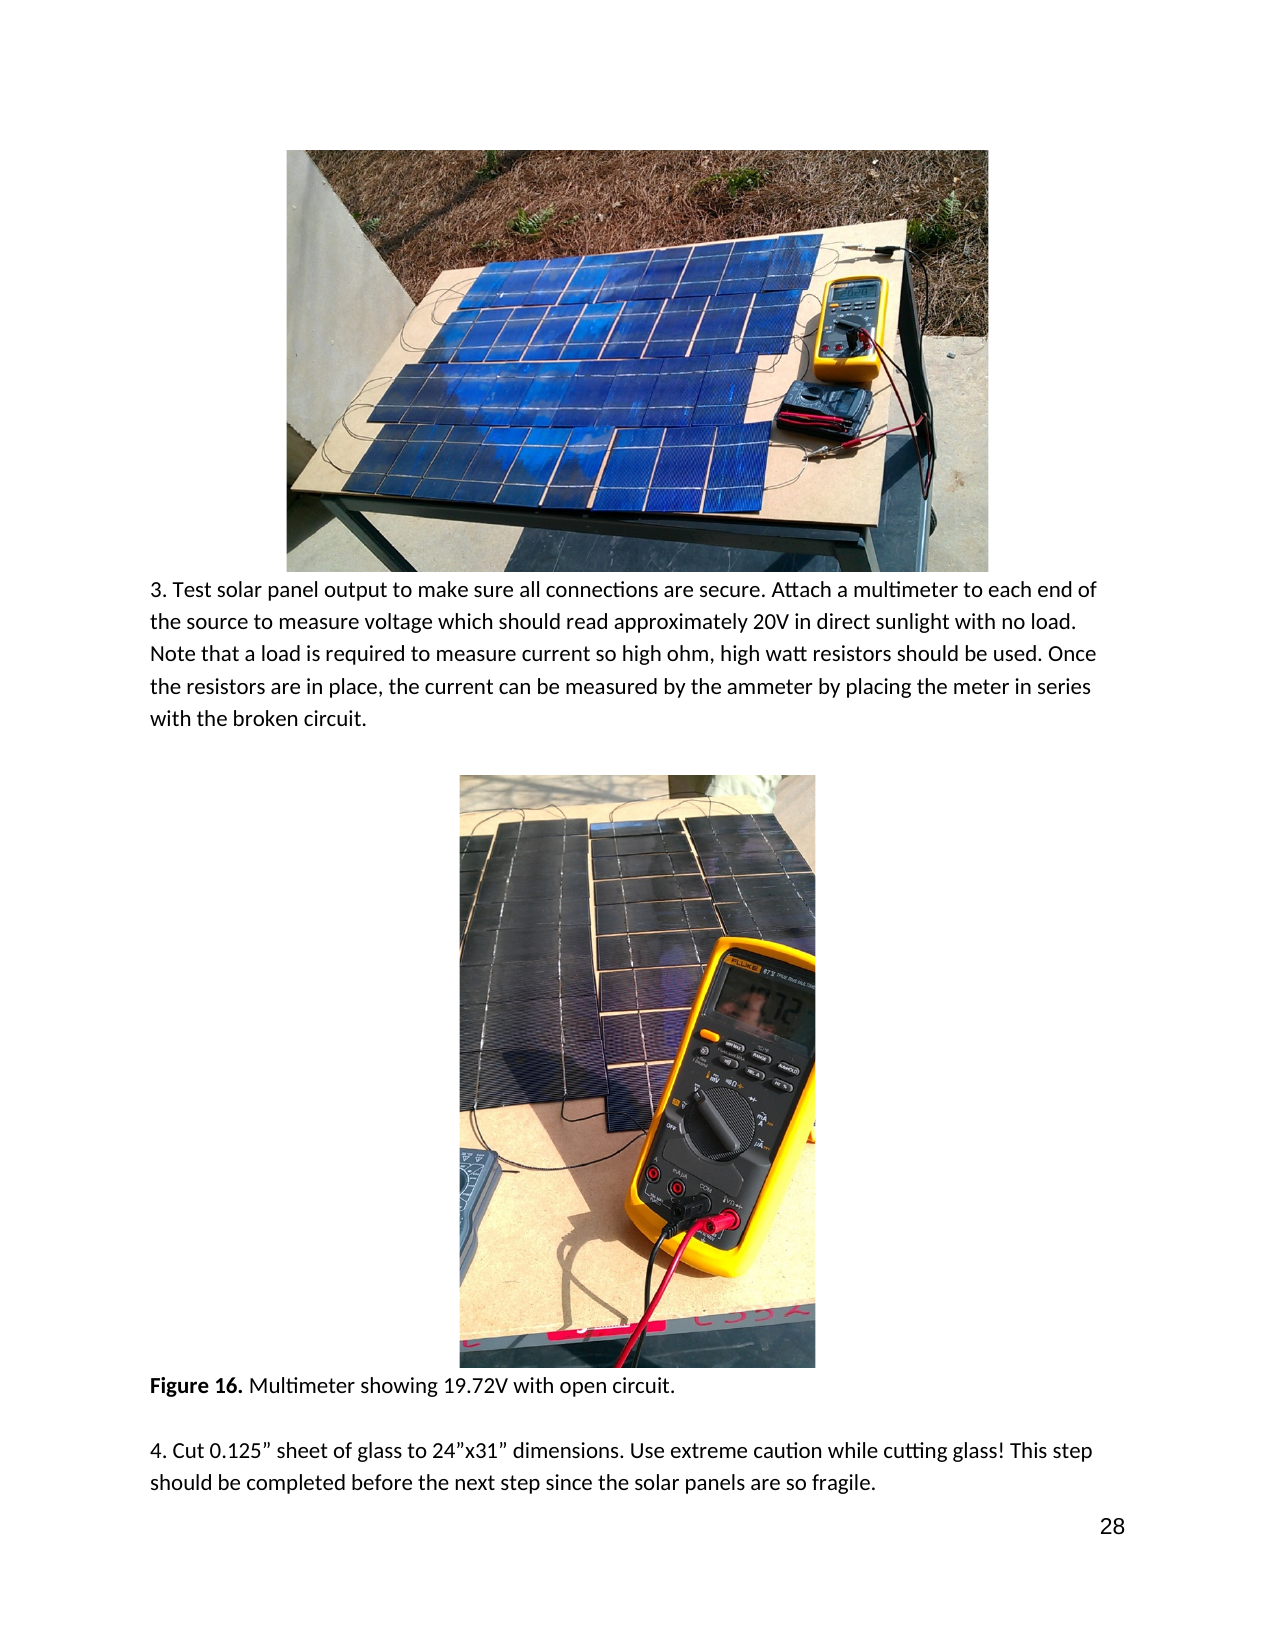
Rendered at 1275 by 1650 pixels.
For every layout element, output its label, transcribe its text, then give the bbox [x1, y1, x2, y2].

text 3. Test solar panel output to make sure all connections are secure. Attach a multimeter to each end of the source to measure voltage which should read approximately 20V in direct sunlight with no load. Note that a load is required to measure current so high ohm, high watt resistors should be used. Once the resistors are in place, the current can be measured by the ammeter by placing the meter in series with the broken circuit. [150, 575, 1125, 732]
text Figure 16. Multimeter showing 19.72V with open circuit. [150, 1372, 1125, 1400]
picture [286, 150, 989, 572]
text 4. Cut 0.125” sheet of glass to 24”x31” dimensions. Use extreme caution while cutting glass! This step should be completed before the next step since the solar panels are so fragile. [150, 1436, 1125, 1496]
picture [459, 775, 816, 1368]
